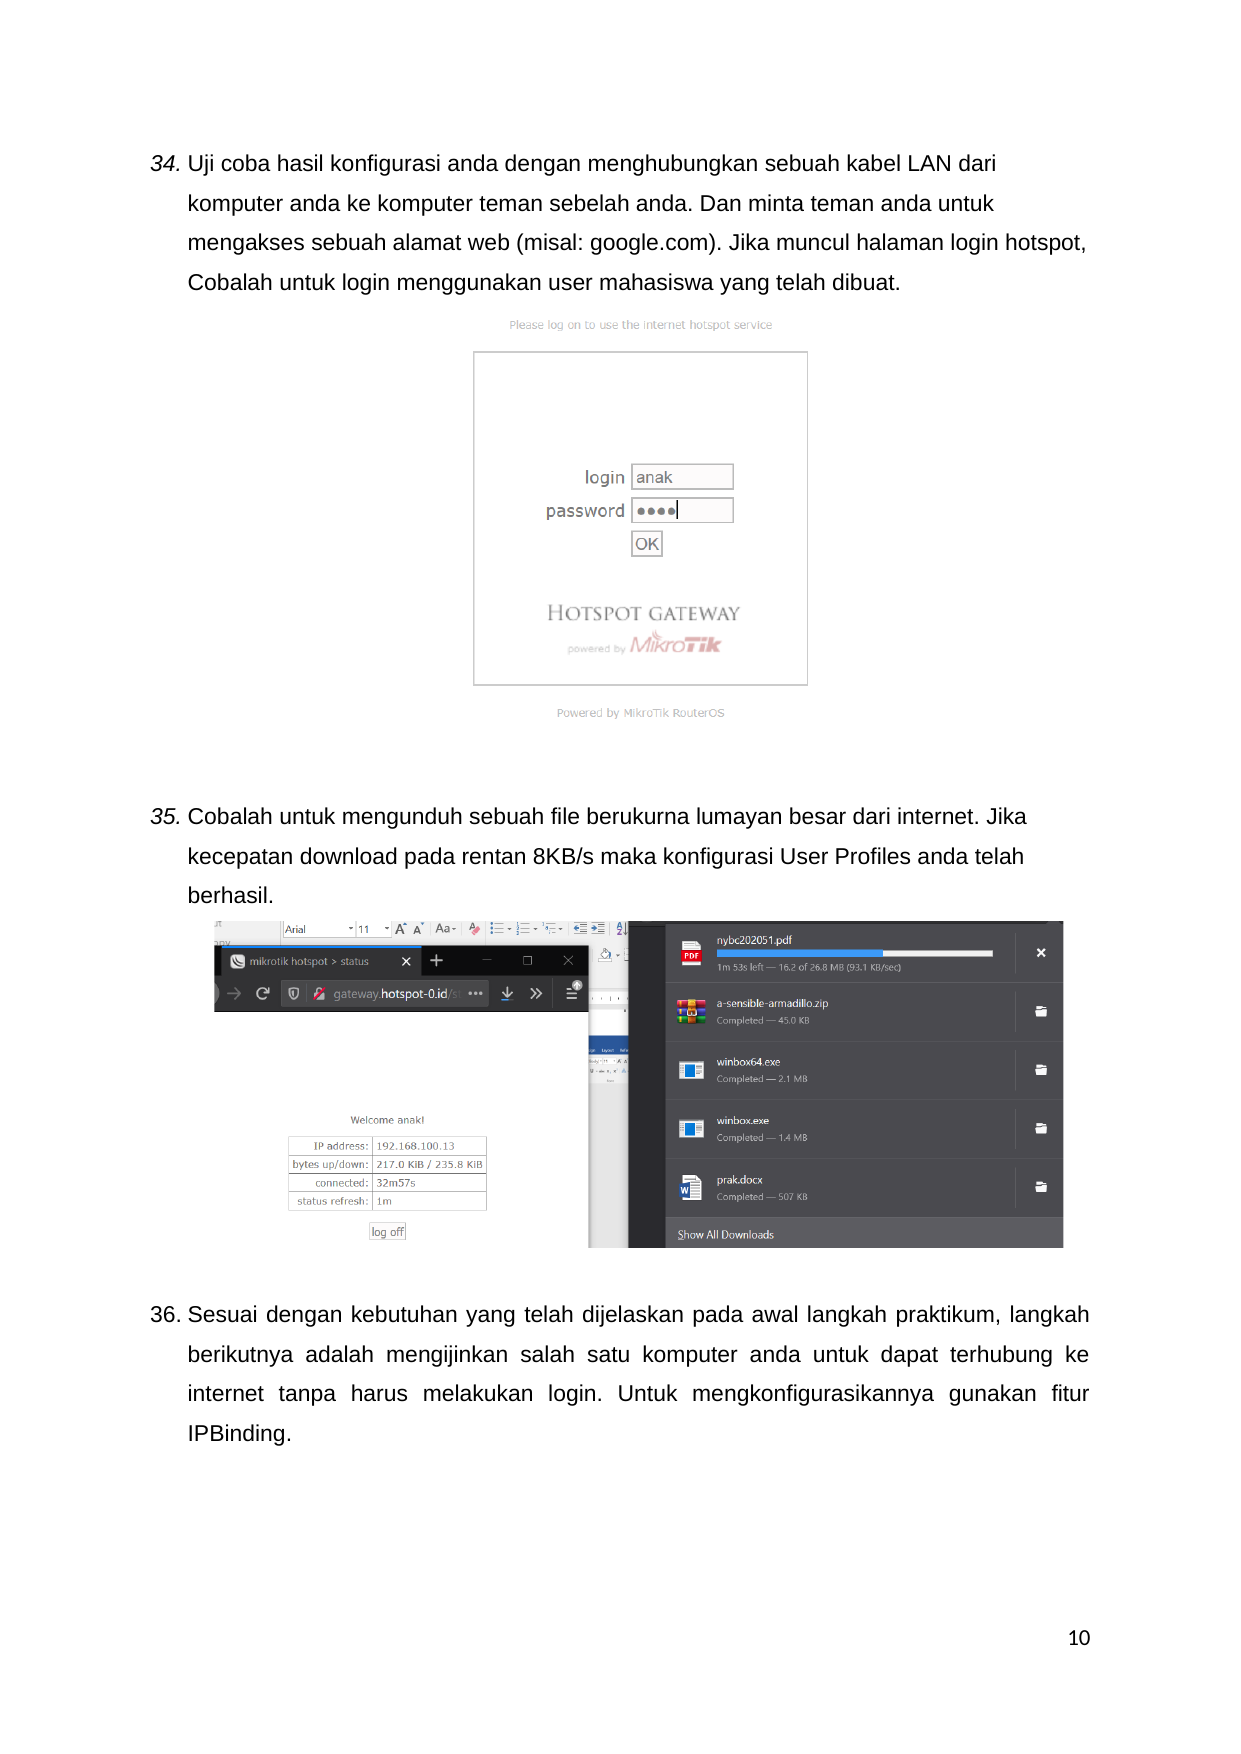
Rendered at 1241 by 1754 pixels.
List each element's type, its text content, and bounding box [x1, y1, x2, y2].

list Uji coba hasil konfigurasi anda dengan menghubungkan sebuah kabel LAN dari komputer anda ke komputer teman sebelah anda. Dan minta teman anda untuk mengakses sebuah alamat web (misal: google.com). Jika muncul halaman login hotspot, Cobalah untuk login menggunakan user mahasiswa yang telah dibuat. [150, 150, 1090, 295]
picture [447, 307, 830, 750]
picture [214, 921, 1064, 1248]
list Sesuai dengan kebutuhan yang telah dijelaskan pada awal langkah praktikum, langkah berikutnya adalah mengijinkan salah satu komputer anda untuk dapat terhubung ke internet tanpa harus melakukan login. Untuk mengkonfigurasikannya gunakan fitur IPBinding. [150, 1301, 1090, 1446]
list Cobalah untuk mengunduh sebuah file berukurna lumayan besar dari internet. Jika kecepatan download pada rentan 8KB/s maka konfigurasi User Profiles anda telah berhasil. [150, 803, 1090, 908]
